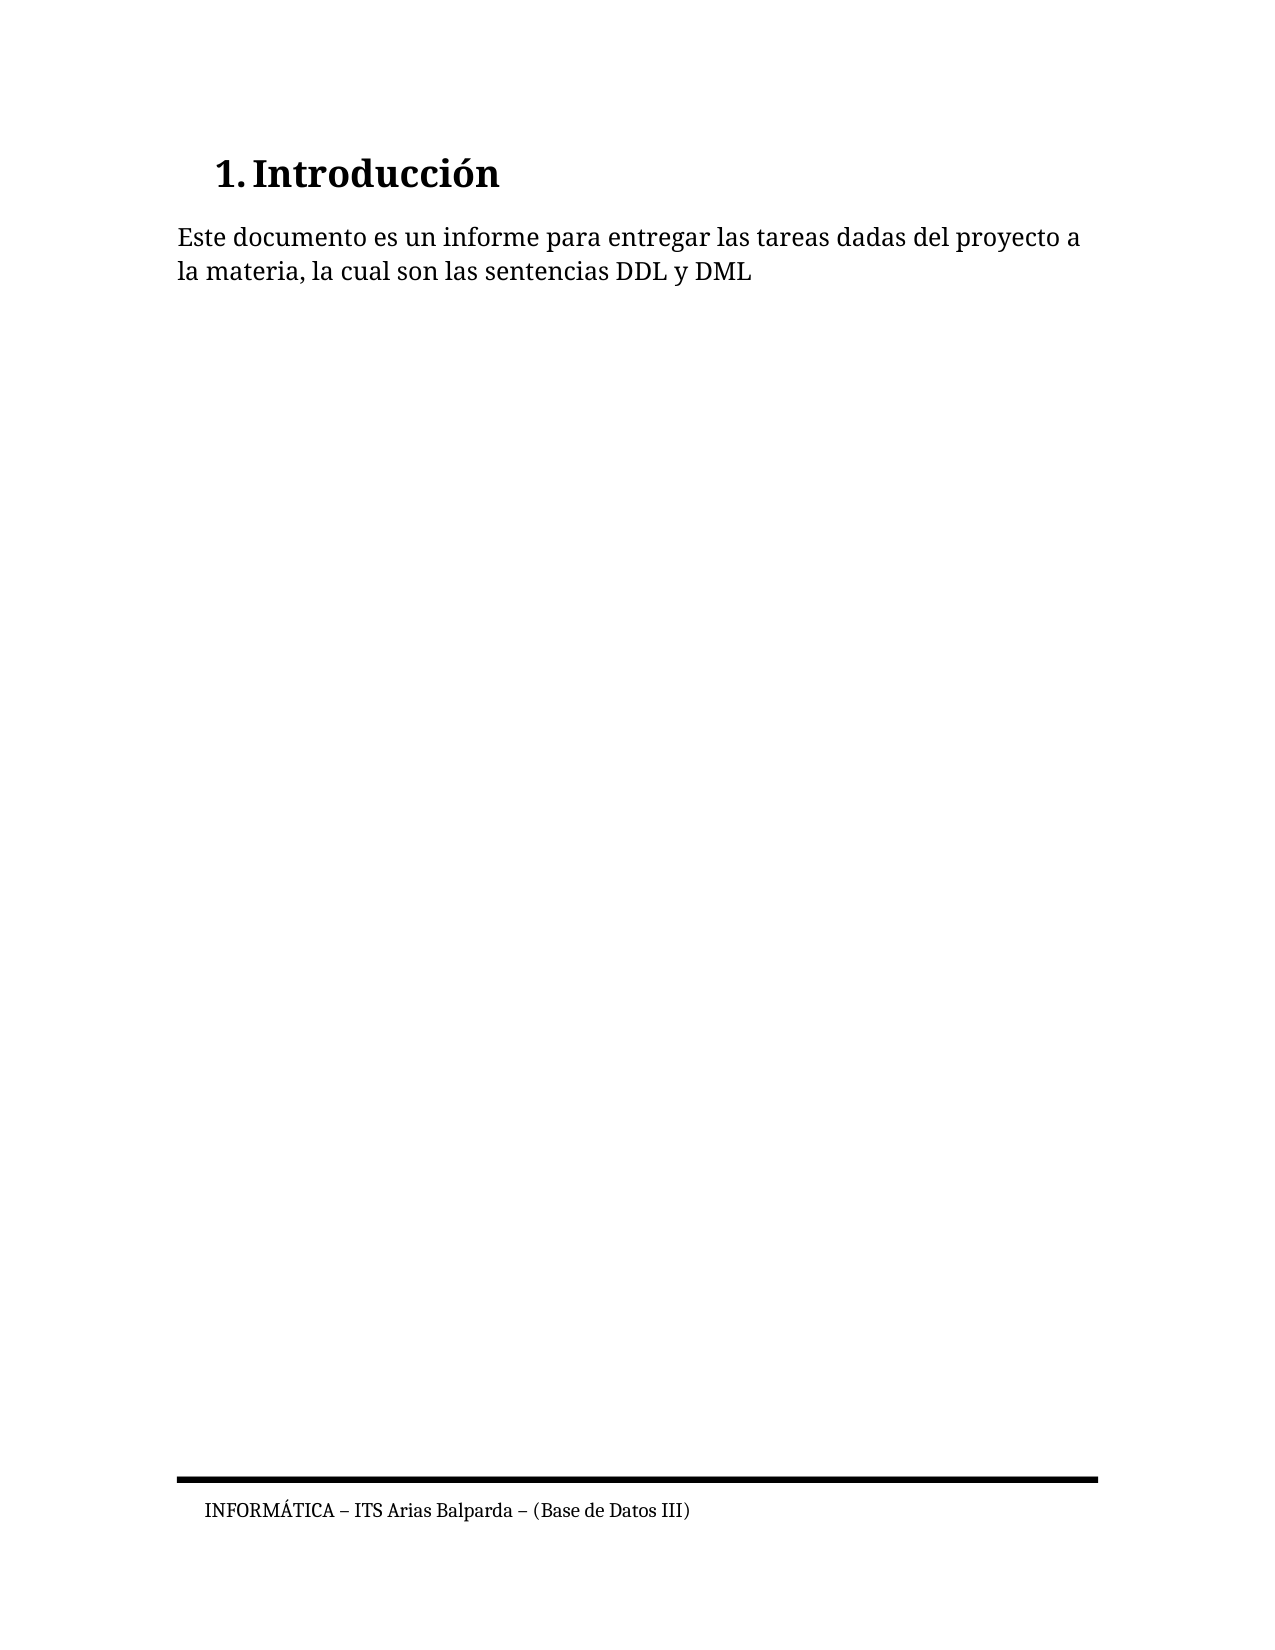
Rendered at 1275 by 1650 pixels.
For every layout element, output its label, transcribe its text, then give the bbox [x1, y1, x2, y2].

list Introducción [215, 148, 1098, 199]
text Este documento es un informe para entregar las tareas dadas del proyecto a la materia, la cual son las sentencias DDL y DML [177, 219, 1098, 287]
picture [176, 1476, 1099, 1483]
